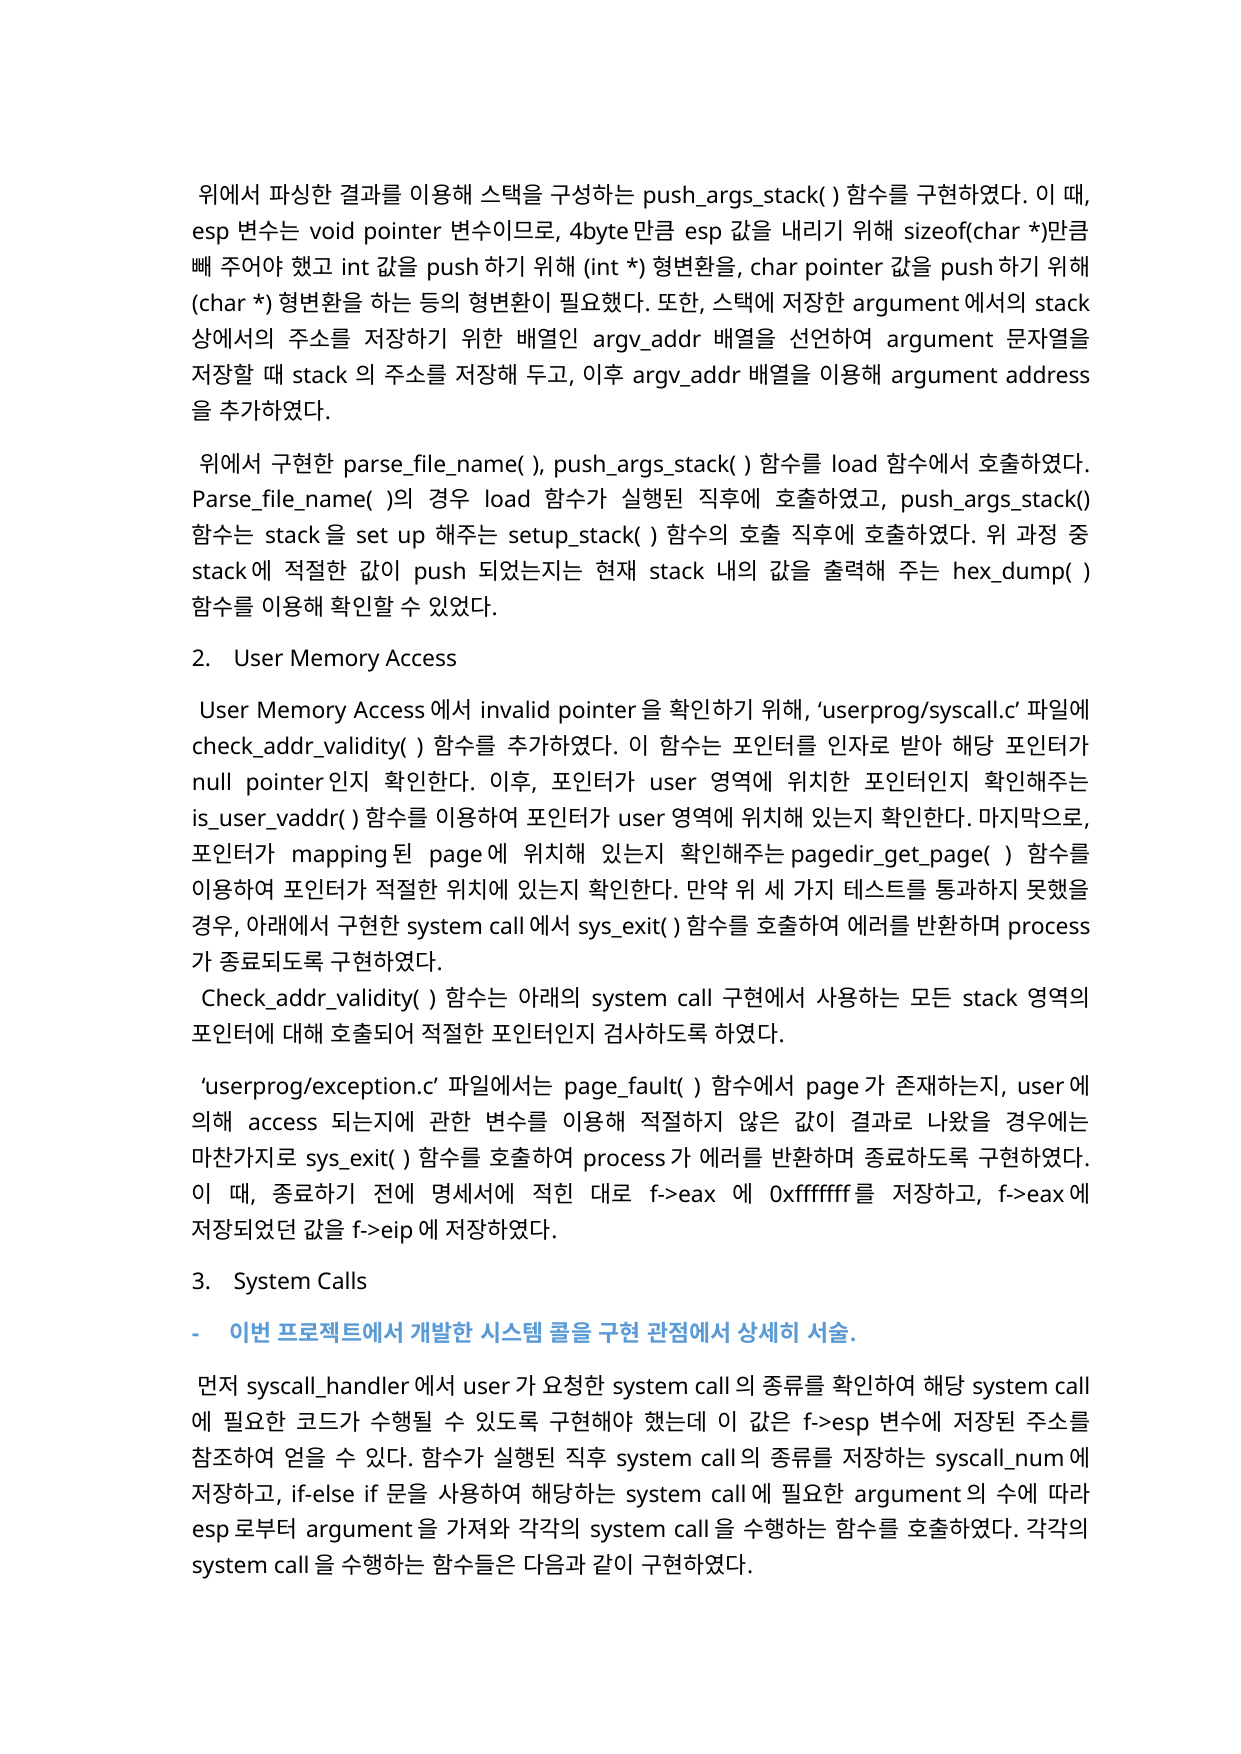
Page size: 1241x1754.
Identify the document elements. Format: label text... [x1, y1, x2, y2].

list User Memory Access [192, 642, 1090, 673]
list ‘userprog/exception.c’ 파일에서는 page_fault( ) 함수에서 page가 존재하는지, user에 의해 access 되는지에 관한 변수를 이용해 적절하지 않은 값이 결과로 나왔을 경우에는 마찬가지로 sys_exit( ) 함수를 호출하여 process가 에러를 반환하며 종료하도록 구현하였다. 이 때, 종료하기 전에 명세서에 적힌 대로 f->eax 에 0xfffffff를 저장하고, f->eax에 저장되었던 값을 f->eip에 저장하였다. [192, 1068, 1090, 1245]
list User Memory Access에서 invalid pointer을 확인하기 위해, ‘userprog/syscall.c’ 파일에 check_addr_validity( ) 함수를 추가하였다. 이 함수는 포인터를 인자로 받아 해당 포인터가 null pointer인지 확인한다. 이후, 포인터가 user 영역에 위치한 포인터인지 확인해주는 is_user_vaddr( ) 함수를 이용하여 포인터가 user 영역에 위치해 있는지 확인한다. 마지막으로, 포인터가 mapping된 page에 위치해 있는지 확인해주는pagedir_get_page( ) 함수를 이용하여 포인터가 적절한 위치에 있는지 확인한다. 만약 위 세 가지 테스트를 통과하지 못했을 경우, 아래에서 구현한 system call에서 sys_exit( ) 함수를 호출하여 에러를 반환하며 process가 종료되도록 구현하였다. Check_addr_validity( ) 함수는 아래의 system call 구현에서 사용하는 모든 stack 영역의 포인터에 대해 호출되어 적절한 포인터인지 검사하도록 하였다. [192, 692, 1090, 1049]
list System Calls [192, 1264, 1090, 1296]
list 이번 프로젝트에서 개발한 시스템 콜을 구현 관점에서 상세히 서술. [192, 1315, 1090, 1348]
list 위에서 구현한 parse_file_name( ), push_args_stack( ) 함수를 load 함수에서 호출하였다. Parse_file_name( )의 경우 load 함수가 실행된 직후에 호출하였고, push_args_stack() 함수는 stack을 set up 해주는 setup_stack( ) 함수의 호출 직후에 호출하였다. 위 과정 중 stack에 적절한 값이 push 되었는지는 현재 stack 내의 값을 출력해 주는 hex_dump( ) 함수를 이용해 확인할 수 있었다. [192, 445, 1090, 622]
list 위에서 파싱한 결과를 이용해 스택을 구성하는 push_args_stack( ) 함수를 구현하였다. 이 때, esp 변수는 void pointer 변수이므로, 4byte만큼 esp 값을 내리기 위해 sizeof(char *)만큼 빼 주어야 했고 int 값을 push하기 위해 (int *) 형변환을, char pointer 값을 push하기 위해 (char *) 형변환을 하는 등의 형변환이 필요했다. 또한, 스택에 저장한 argument에서의 stack 상에서의 주소를 저장하기 위한 배열인 argv_addr 배열을 선언하여 argument 문자열을 저장할 때 stack 의 주소를 저장해 두고, 이후 argv_addr 배열을 이용해 argument address을 추가하였다. [192, 177, 1090, 426]
list 먼저 syscall_handler에서 user가 요청한 system call의 종류를 확인하여 해당 system call에 필요한 코드가 수행될 수 있도록 구현해야 했는데 이 값은 f->esp 변수에 저장된 주소를 참조하여 얻을 수 있다. 함수가 실행된 직후 system call의 종류를 저장하는 syscall_num에 저장하고, if-else if 문을 사용하여 해당하는 system call에 필요한 argument의 수에 따라 esp로부터 argument을 가져와 각각의 system call을 수행하는 함수를 호출하였다. 각각의 system call을 수행하는 함수들은 다음과 같이 구현하였다. [192, 1368, 1090, 1581]
